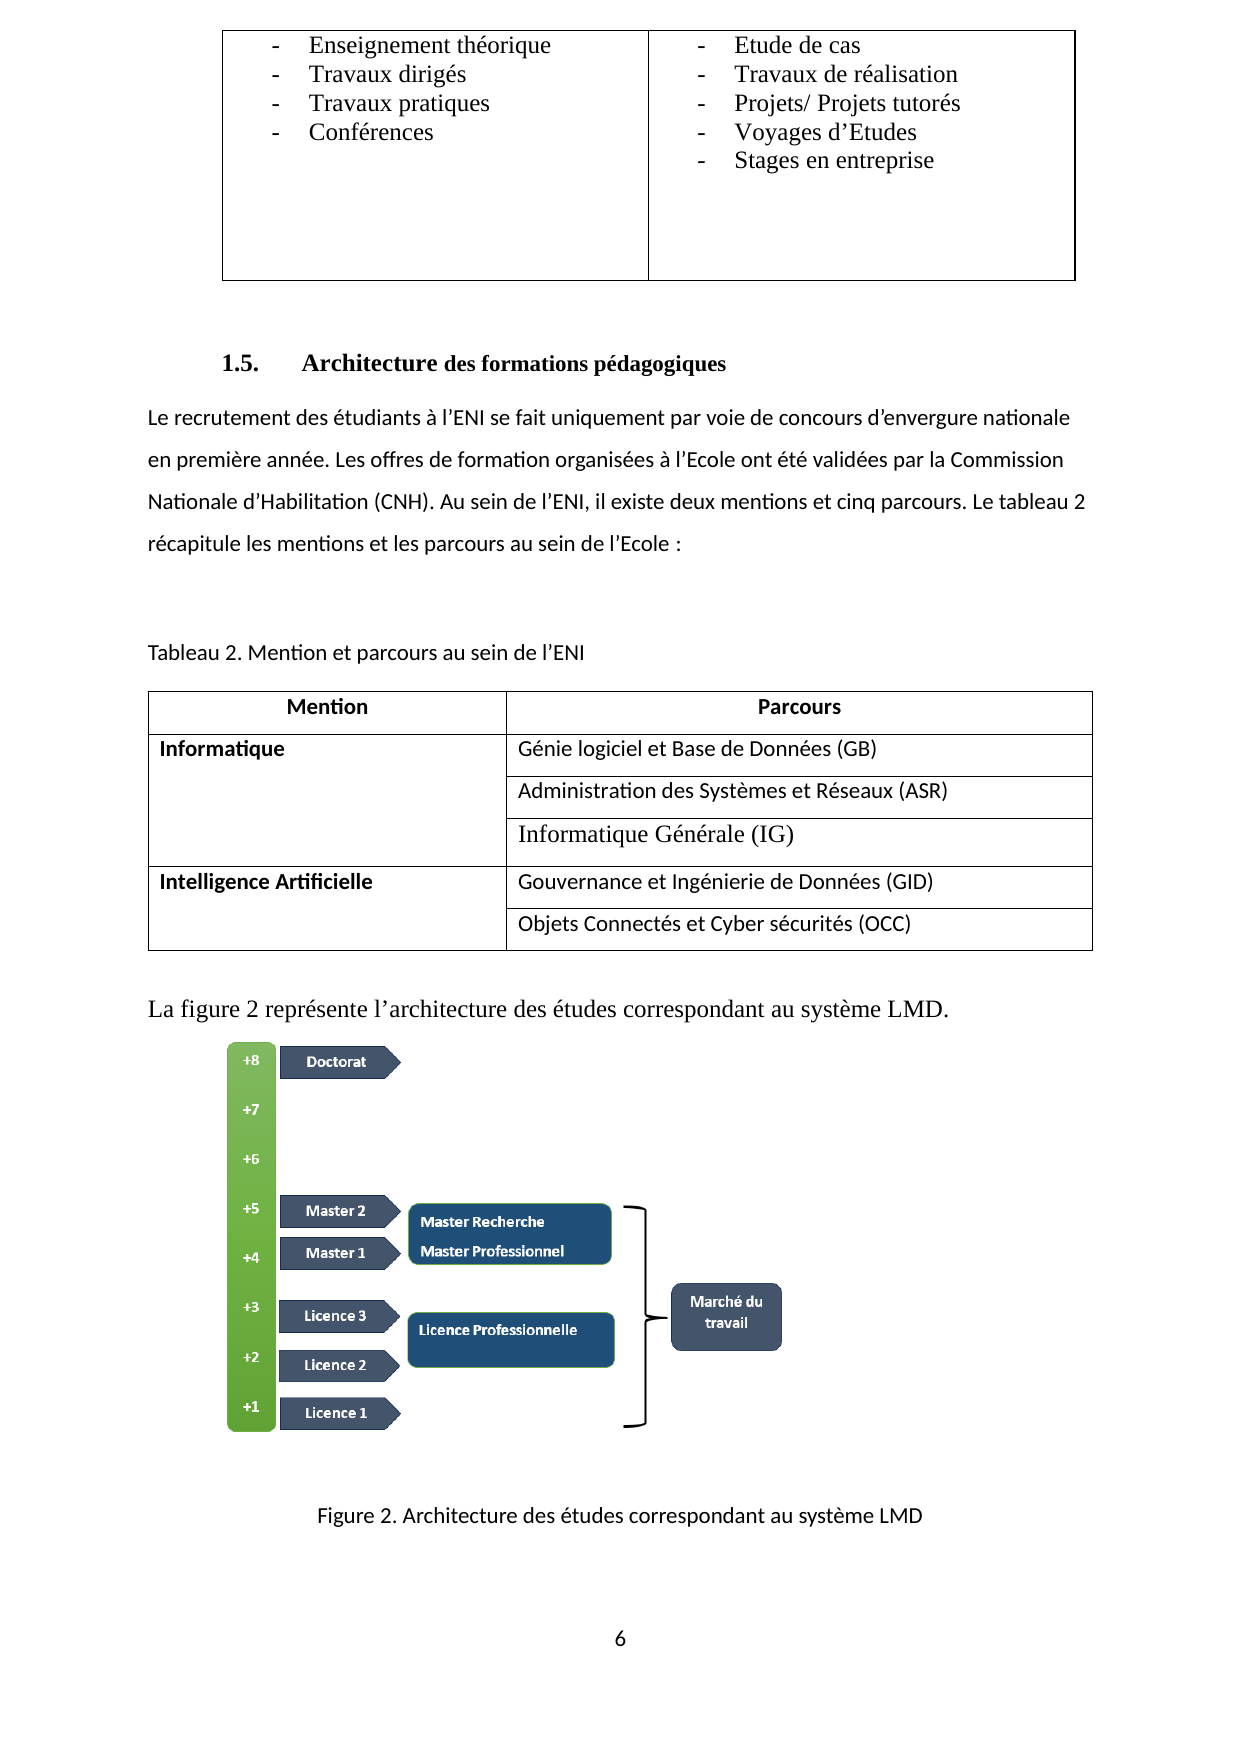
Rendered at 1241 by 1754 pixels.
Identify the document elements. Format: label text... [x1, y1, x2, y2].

text Le recrutement des étudiants à l’ENI se fait uniquement par voie de concours d’envergure nationale en première année. Les offres de formation organisées à l’Ecole ont été validées par la Commission Nationale d’Habilitation (CNH). Au sein de l’ENI, il existe deux mentions et cinq parcours. Le tableau 2 récapitule les mentions et les parcours au sein de l’Ecole : [148, 403, 1093, 557]
table_cell Informatique [149, 735, 506, 866]
table_header Parcours [507, 692, 1092, 733]
text Figure 2. Architecture des études correspondant au système LMD [148, 1501, 1093, 1529]
text La figure 2 représente l’architecture des études correspondant au système LMD. [148, 994, 1093, 1023]
table_cell Intelligence Artificielle [149, 867, 506, 950]
picture [221, 1037, 789, 1444]
text Tableau 2. Mention et parcours au sein de l’ENI [148, 638, 1093, 666]
table_cell Objets Connectés et Cyber sécurités (OCC) [507, 909, 1092, 950]
table_cell Administration des Systèmes et Réseaux (ASR) [507, 777, 1092, 818]
list Architecture des formations pédagogiques [148, 348, 1093, 376]
table_cell Enseignement théorique Travaux dirigés Travaux pratiques Conférences [223, 31, 648, 280]
table_cell Informatique Générale (IG) [507, 819, 1092, 866]
table_header Mention [149, 692, 506, 733]
table_cell Gouvernance et Ingénierie de Données (GID) [507, 867, 1092, 908]
table_cell Etude de cas Travaux de réalisation Projets/ Projets tutorés Voyages d’Etudes Stages en entreprise [649, 31, 1074, 280]
table_cell Génie logiciel et Base de Données (GB) [507, 735, 1092, 776]
